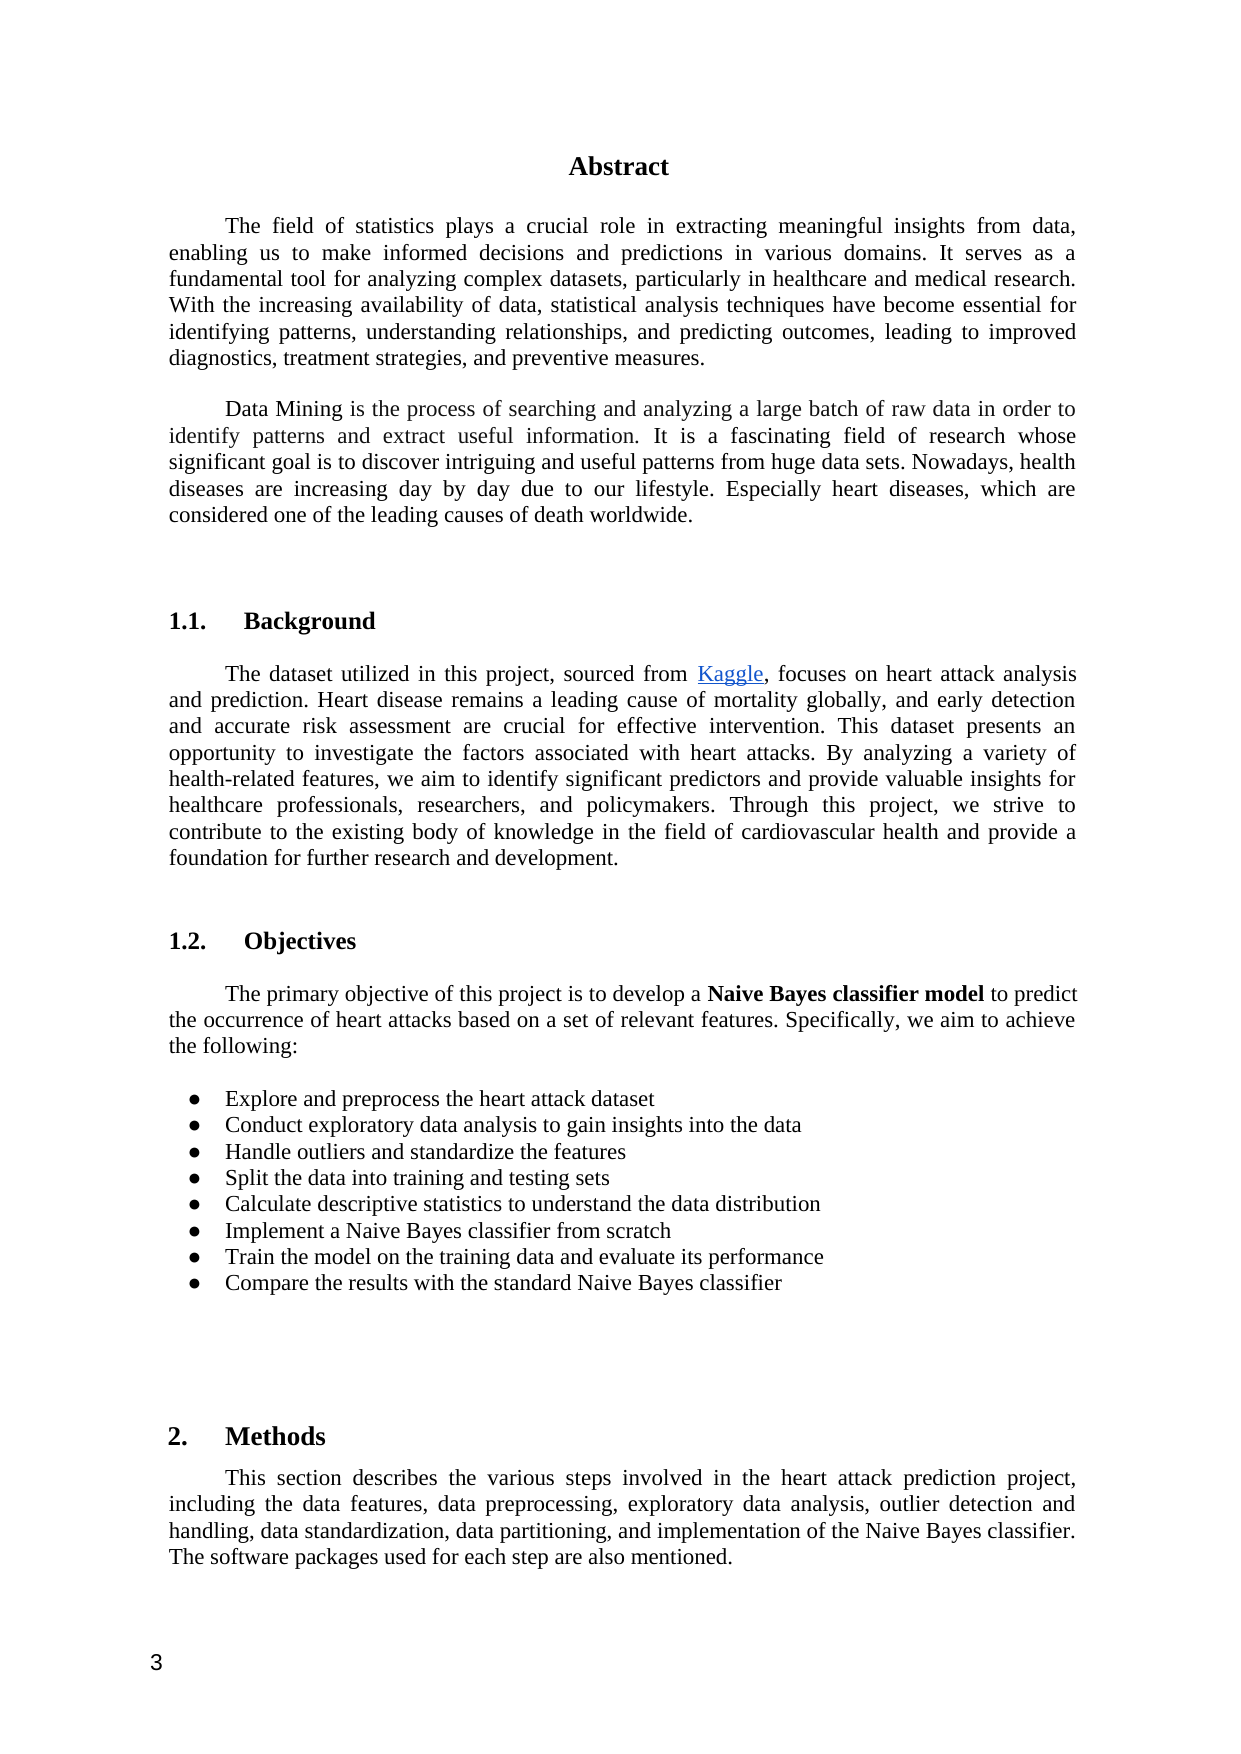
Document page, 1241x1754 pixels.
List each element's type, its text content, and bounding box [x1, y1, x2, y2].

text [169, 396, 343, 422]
list Compare the results with the standard Naive Bayes classifier [187, 1269, 1078, 1296]
subtitle Abstract [150, 150, 1087, 181]
list Calculate descriptive statistics to understand the data distribution [187, 1190, 1078, 1217]
subtitle Objectives [206, 926, 1090, 954]
subtitle Methods [187, 1420, 1078, 1452]
text The field of statistics plays a crucial role in extracting meaningful insights from data, enabling us to make informed decisions and predictions in various domains. It serves as a fundamental tool for analyzing complex datasets, particularly in healthcare and medical research. With the increasing availability of data, statistical analysis techniques have become essential for identifying patterns, understanding relationships, and predicting outcomes, leading to improved diagnostics, treatment strategies, and preventive measures. [169, 212, 1078, 371]
list Split the data into training and testing sets [187, 1164, 1078, 1190]
list Explore and preprocess the heart attack dataset [187, 1085, 1078, 1111]
list Implement a Naive Bayes classifier from scratch [187, 1217, 1078, 1243]
text Data Mining is the process of searching and analyzing a large batch of raw data in order to identify patterns and extract useful information. It is a fascinating field of research whose significant goal is to discover intriguing and useful patterns from huge data sets. Nowadays, health diseases are increasing day by day due to our lifestyle. Especially heart diseases, which are considered one of the leading causes of death worldwide. [169, 422, 1078, 527]
text The primary objective of this project is to develop a Naive Bayes classifier model to predict the occurrence of heart attacks based on a set of relevant features. Specifically, we aim to achieve the following: [169, 979, 1078, 1059]
list Conduct exploratory data analysis to gain insights into the data [187, 1111, 1078, 1138]
text The dataset utilized in this project, sourced from Kaggle, focuses on heart attack analysis and prediction. Heart disease remains a leading cause of mortality globally, and early detection and accurate risk assessment are crucial for effective intervention. This dataset presents an opportunity to investigate the factors associated with heart attacks. By analyzing a variety of health-related features, we aim to identify significant predictors and provide valuable insights for healthcare professionals, researchers, and policymakers. Through this project, we strive to contribute to the existing body of knowledge in the field of cardiovascular health and provide a foundation for further research and development. [169, 660, 1078, 871]
subtitle Background [206, 606, 1090, 635]
list Handle outliers and standardize the features [187, 1138, 1078, 1164]
text This section describes the various steps involved in the heart attack prediction project, including the data features, data preprocessing, exploratory data analysis, outlier detection and handling, data standardization, data partitioning, and implementation of the Naive Bayes classifier. The software packages used for each step are also mentioned. [169, 1464, 1078, 1569]
list Train the model on the training data and evaluate its performance [187, 1243, 1078, 1269]
